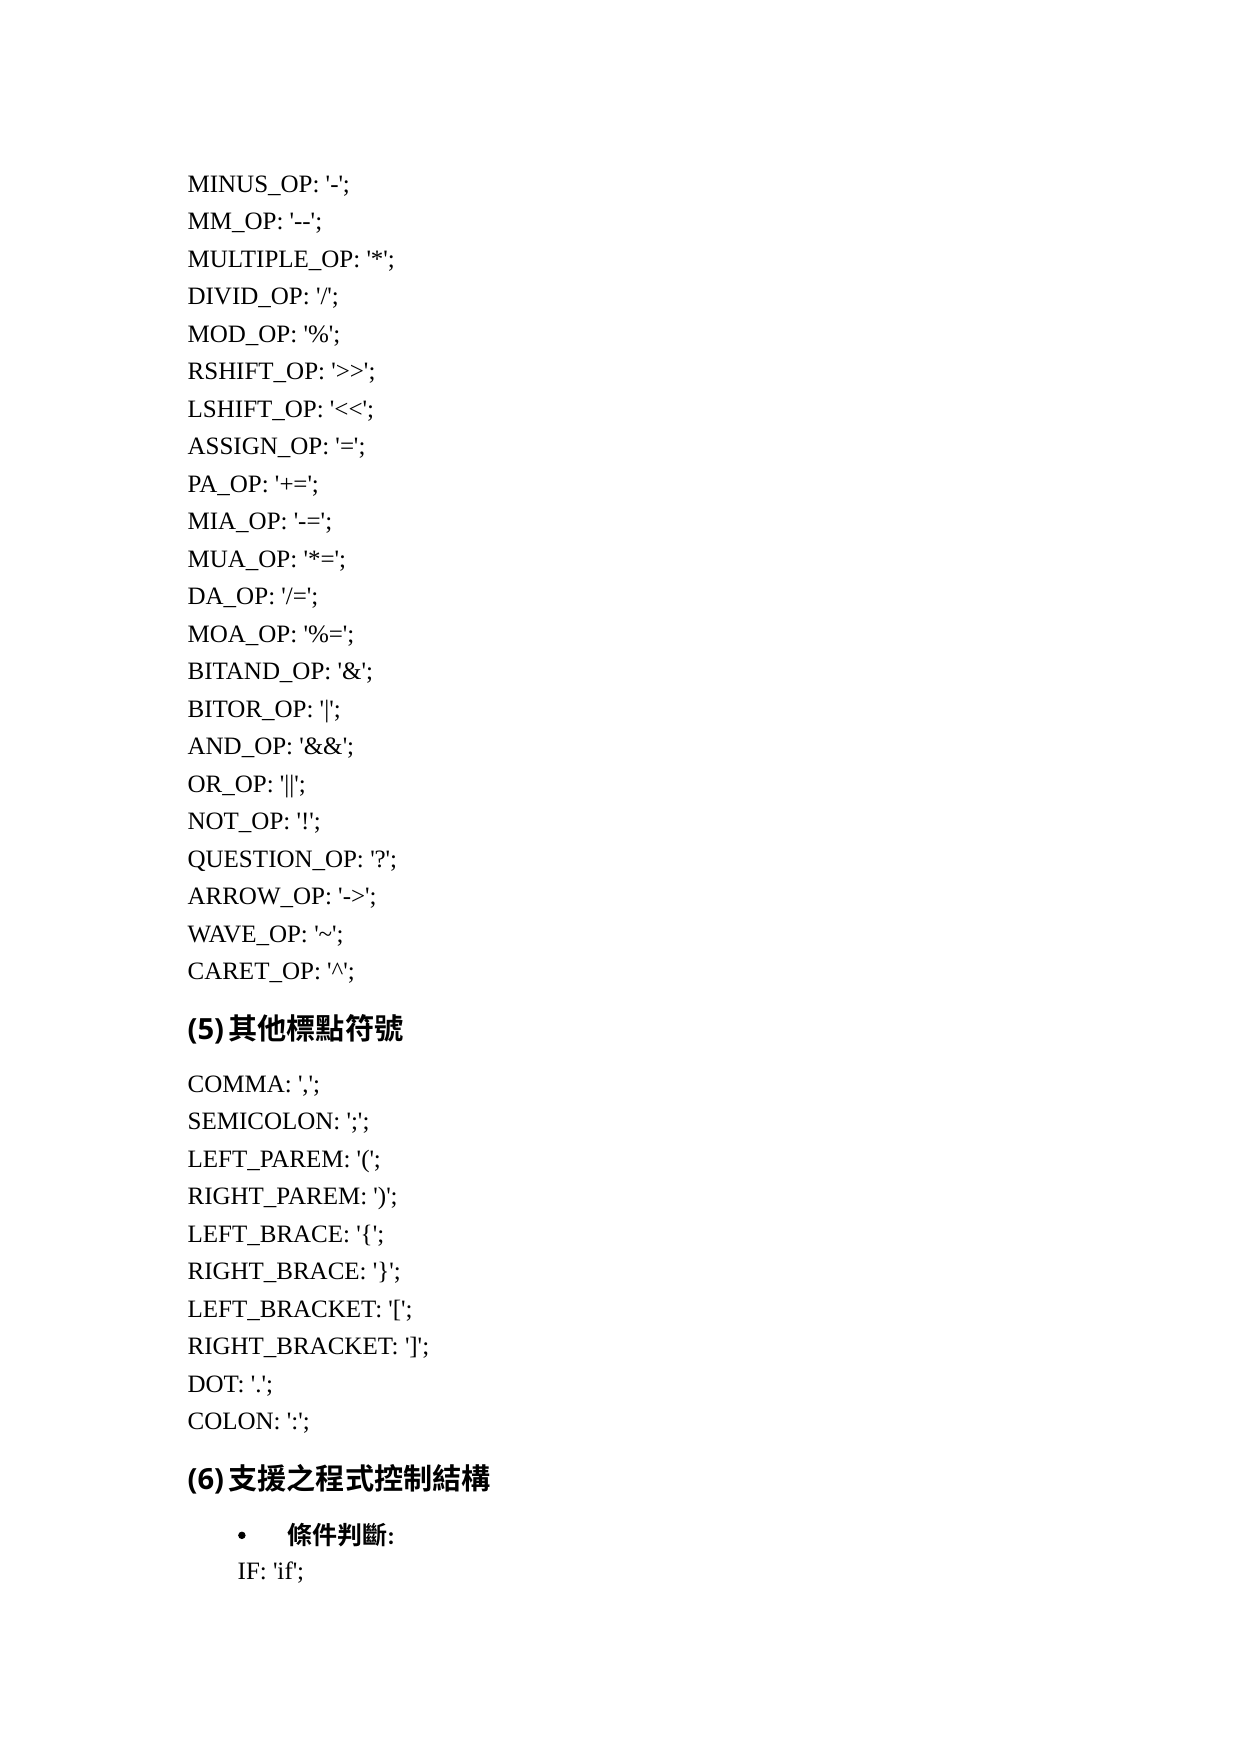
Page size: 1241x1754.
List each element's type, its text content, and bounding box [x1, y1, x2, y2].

text DOT: '.'; [187, 1364, 1053, 1402]
text MOA_OP: '%='; [187, 614, 1053, 652]
text COMMA: ','; [187, 1064, 1053, 1102]
text LEFT_PAREM: '('; [187, 1139, 1053, 1177]
text RIGHT_BRACE: '}'; [187, 1252, 1053, 1289]
text PA_OP: '+='; [187, 464, 1053, 502]
text BITAND_OP: '&'; [187, 652, 1053, 689]
text ASSIGN_OP: '='; [187, 427, 1053, 464]
text SEMICOLON: ';'; [187, 1102, 1053, 1139]
text COLON: ':'; [187, 1402, 1053, 1439]
text MM_OP: '--'; [187, 202, 1053, 239]
text MULTIPLE_OP: '*'; [187, 239, 1053, 277]
text AND_OP: '&&'; [187, 727, 1053, 764]
text MIA_OP: '-='; [187, 502, 1053, 539]
text WAVE_OP: '~'; [187, 914, 1053, 952]
text RIGHT_PAREM: ')'; [187, 1177, 1053, 1214]
text DA_OP: '/='; [187, 577, 1053, 614]
text LEFT_BRACKET: '['; [187, 1289, 1053, 1327]
text MUA_OP: '*='; [187, 539, 1053, 577]
list 其他標點符號 [187, 989, 1053, 1064]
text MOD_OP: '%'; [187, 314, 1053, 352]
text IF: 'if'; [237, 1552, 1053, 1589]
text CARET_OP: '^'; [187, 952, 1053, 989]
text RSHIFT_OP: '>>'; [187, 352, 1053, 389]
text NOT_OP: '!'; [187, 802, 1053, 839]
text LSHIFT_OP: '<<'; [187, 389, 1053, 427]
text LEFT_BRACE: '{'; [187, 1214, 1053, 1252]
text RIGHT_BRACKET: ']'; [187, 1327, 1053, 1364]
list 條件判斷: [237, 1514, 1053, 1552]
text BITOR_OP: '|'; [187, 689, 1053, 727]
text QUESTION_OP: '?'; [187, 839, 1053, 877]
text OR_OP: '||'; [187, 764, 1053, 802]
list 支援之程式控制結構 [187, 1439, 1053, 1514]
text MINUS_OP: '-'; [187, 164, 1053, 202]
text DIVID_OP: '/'; [187, 277, 1053, 314]
text ARROW_OP: '->'; [187, 877, 1053, 914]
